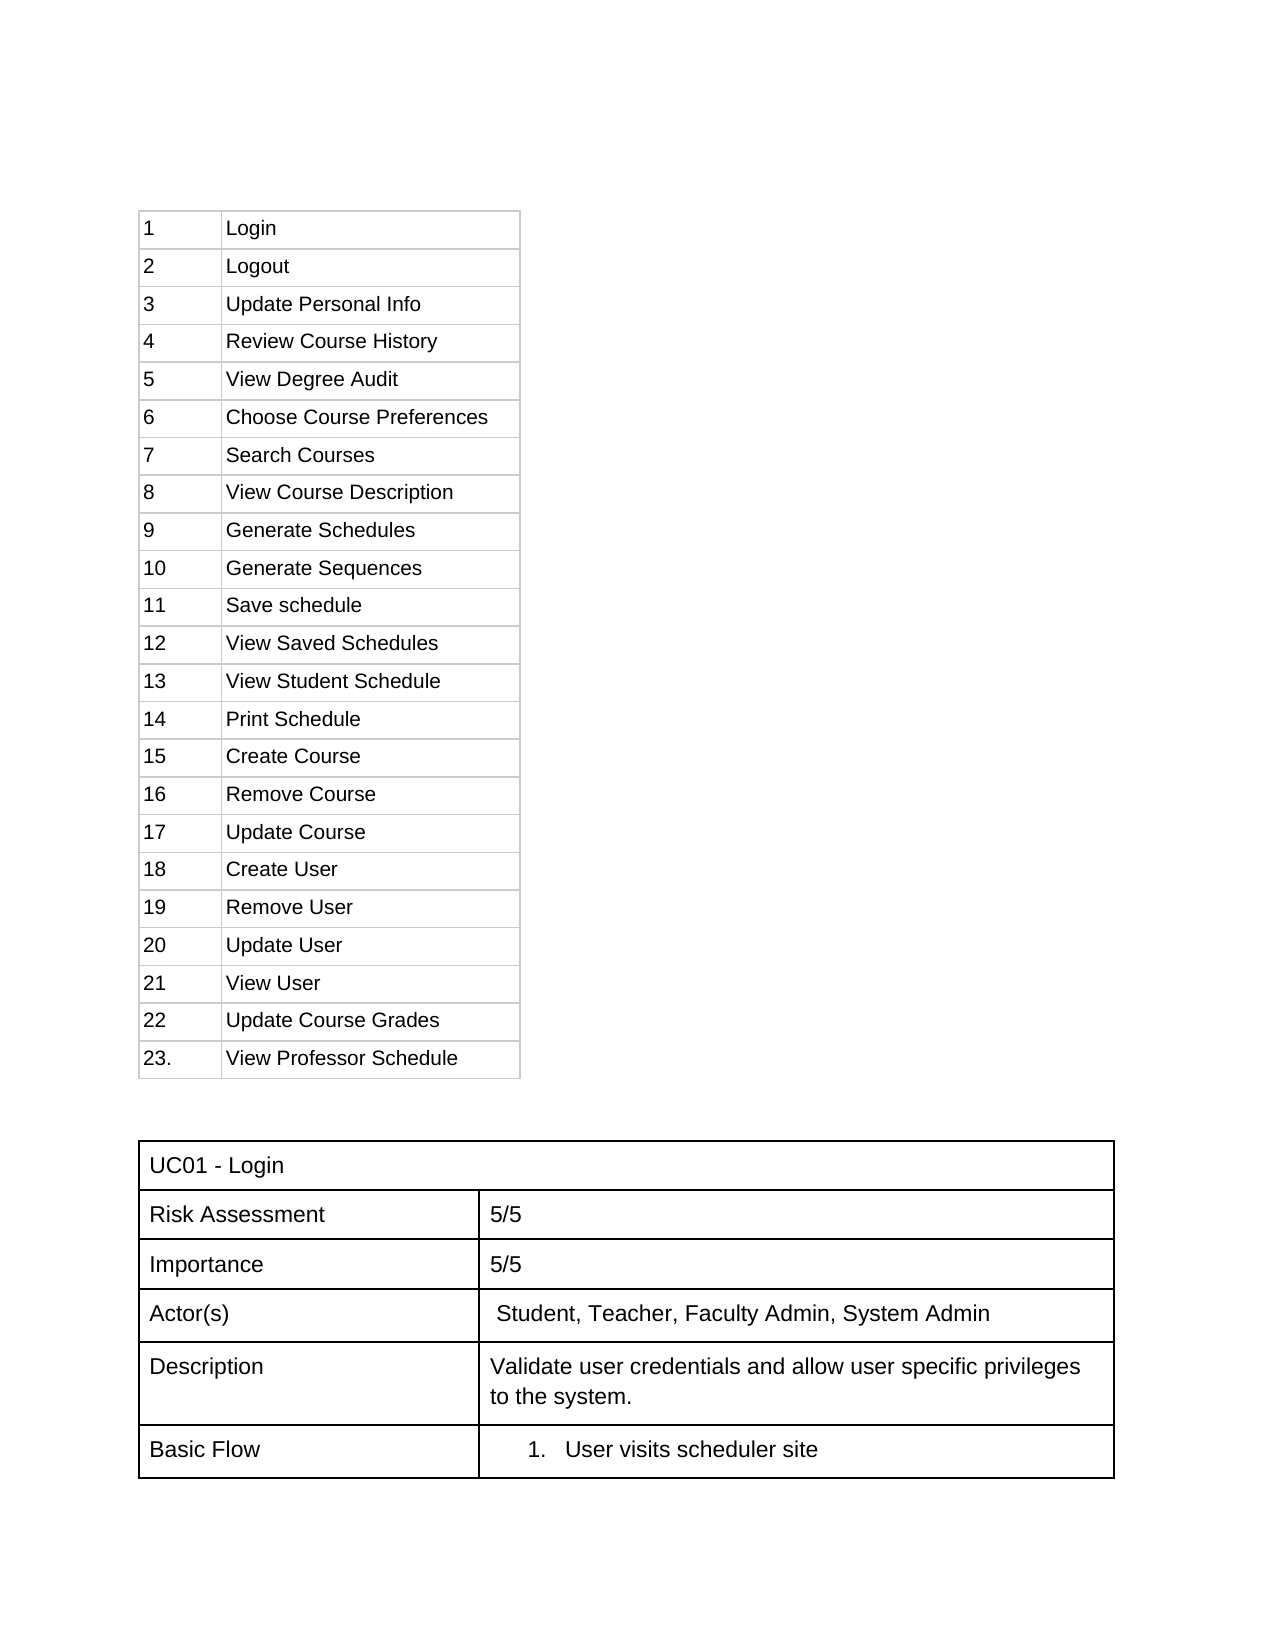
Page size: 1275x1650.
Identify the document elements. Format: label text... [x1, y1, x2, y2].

table_cell Update Course [222, 815, 519, 851]
table_cell 8 [140, 476, 221, 512]
table_cell 5/5 [480, 1191, 1113, 1238]
table_cell 7 [140, 438, 221, 474]
table_cell Print Schedule [222, 702, 519, 738]
table_cell 18 [140, 853, 221, 889]
table_cell 2 [140, 250, 221, 286]
table_cell 10 [140, 551, 221, 587]
table_cell 17 [140, 815, 221, 851]
table_cell 21 [140, 966, 221, 1002]
table_cell View Degree Audit [222, 363, 519, 399]
table_cell Basic Flow [140, 1426, 478, 1477]
table_cell 22 [140, 1004, 221, 1040]
table_cell 20 [140, 928, 221, 964]
table_cell 13 [140, 665, 221, 701]
table_cell View Professor Schedule [222, 1042, 519, 1078]
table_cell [480, 1426, 1113, 1477]
table_cell Remove Course [222, 778, 519, 814]
table_cell 9 [140, 514, 221, 550]
table_cell View User [222, 966, 519, 1002]
table_cell Generate Schedules [222, 514, 519, 550]
table_cell Create User [222, 853, 519, 889]
table_cell 4 [140, 325, 221, 361]
table_cell Update User [222, 928, 519, 964]
table_cell Search Courses [222, 438, 519, 474]
table_cell View Student Schedule [222, 665, 519, 701]
table_cell 14 [140, 702, 221, 738]
table_cell Student, Teacher, Faculty Admin, System Admin [480, 1290, 1113, 1341]
table_cell Logout [222, 250, 519, 286]
table_cell View Saved Schedules [222, 627, 519, 663]
table_cell Importance [140, 1240, 478, 1287]
table_cell 11 [140, 589, 221, 625]
table_cell Generate Sequences [222, 551, 519, 587]
table_cell 5/5 [480, 1240, 1113, 1287]
table_cell 5 [140, 363, 221, 399]
table_cell 6 [140, 401, 221, 437]
table_cell 3 [140, 287, 221, 323]
table_cell Create Course [222, 740, 519, 776]
table_cell Update Personal Info [222, 287, 519, 323]
table_cell 16 [140, 778, 221, 814]
table_header UC01 - Login [140, 1142, 1113, 1189]
table_cell Actor(s) [140, 1290, 478, 1341]
table_cell Remove User [222, 891, 519, 927]
table_cell Validate user credentials and allow user specific privileges to the system. [480, 1343, 1113, 1424]
table_cell Risk Assessment [140, 1191, 478, 1238]
table_cell Update Course Grades [222, 1004, 519, 1040]
table_cell Review Course History [222, 325, 519, 361]
table_header Login [222, 212, 519, 248]
table_cell 19 [140, 891, 221, 927]
table_cell Choose Course Preferences [222, 401, 519, 437]
table_cell 23. [140, 1042, 221, 1078]
table_cell 15 [140, 740, 221, 776]
table_cell Description [140, 1343, 478, 1424]
table_header 1 [140, 212, 221, 248]
table_cell View Course Description [222, 476, 519, 512]
table_cell Save schedule [222, 589, 519, 625]
table_cell 12 [140, 627, 221, 663]
